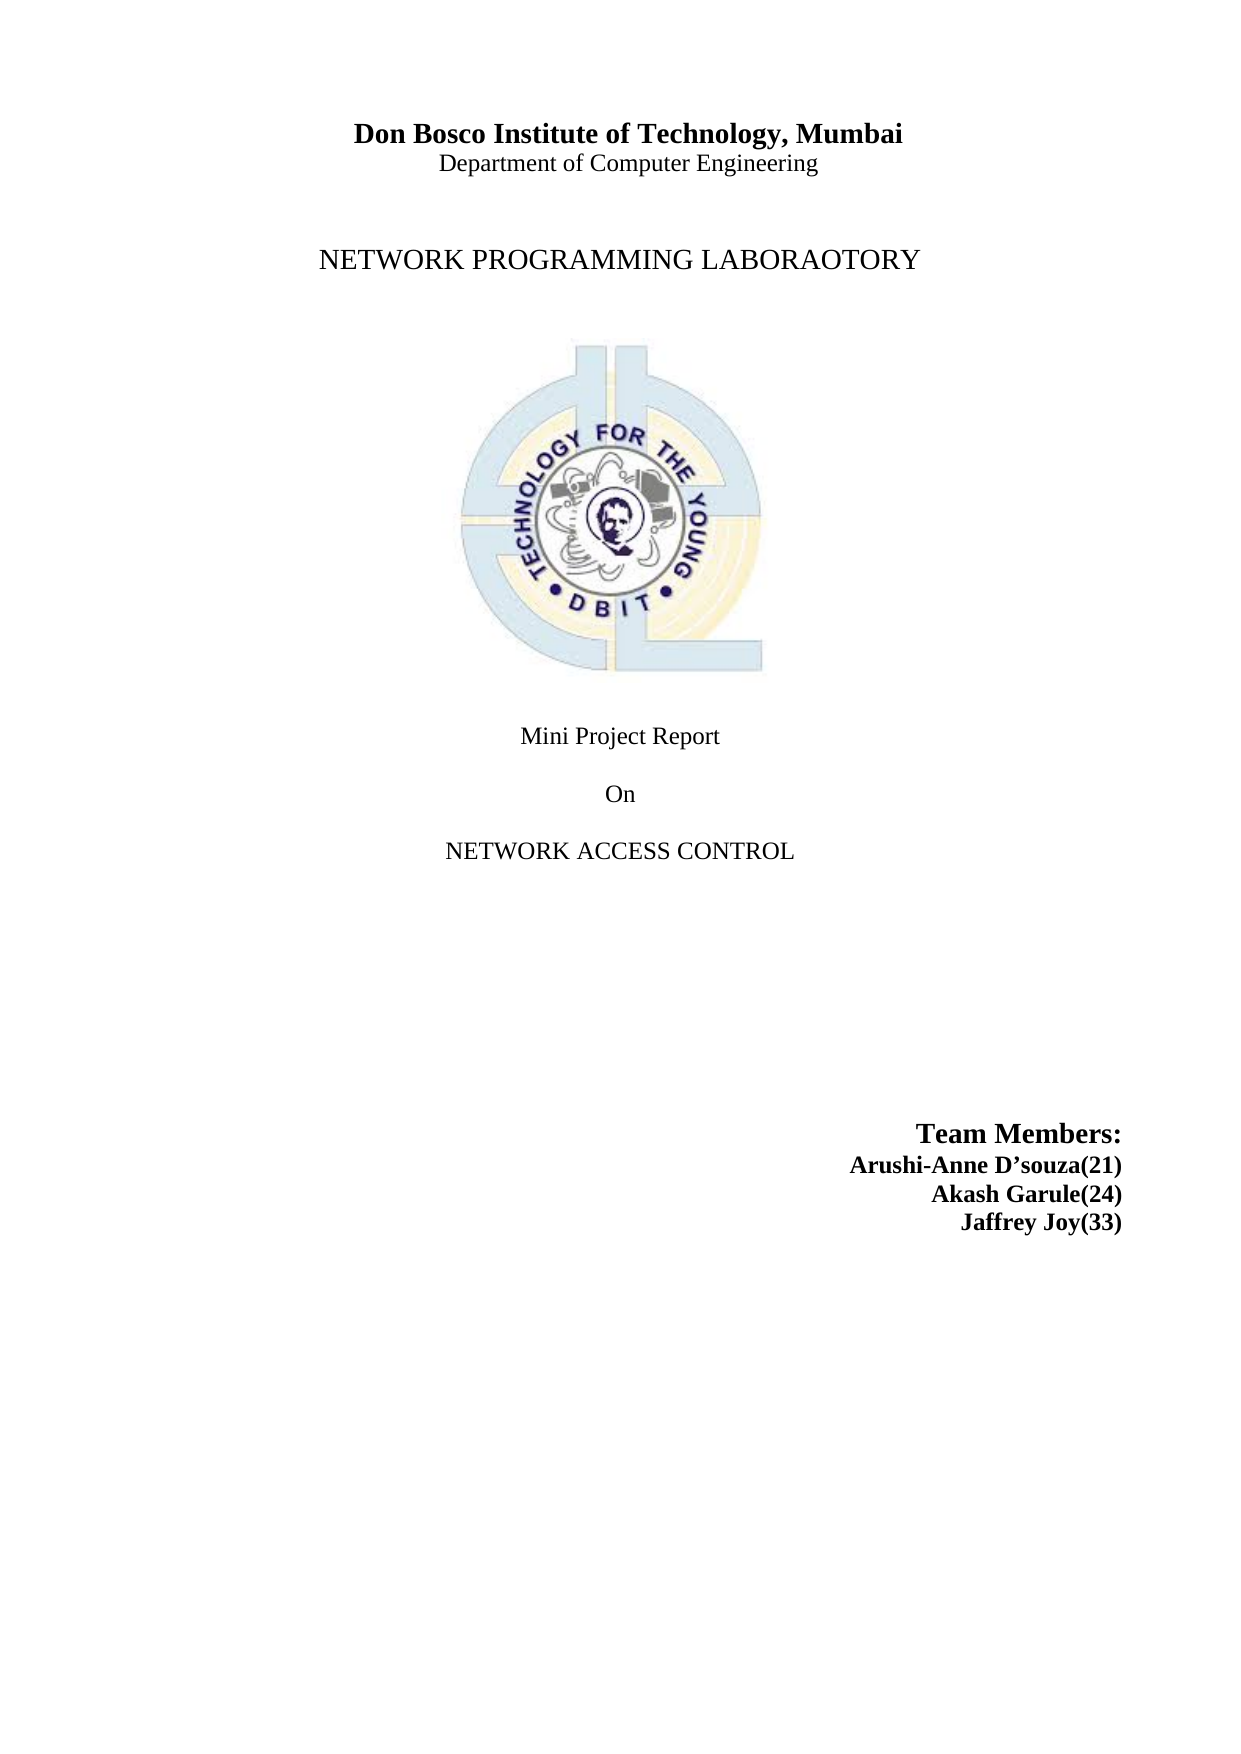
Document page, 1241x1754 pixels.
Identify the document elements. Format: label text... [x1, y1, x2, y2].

text Don Bosco Institute of Technology, Mumbai [135, 118, 1122, 150]
text NETWORK PROGRAMMING LABORAOTORY [118, 242, 1122, 276]
text Department of Computer Engineering [135, 150, 1122, 177]
text Jaffrey Joy(33) [241, 1207, 1122, 1236]
text Mini Project Report [118, 721, 1122, 750]
text NETWORK ACCESS CONTROL [118, 836, 1122, 865]
text Arushi-Anne D’souza(21) [241, 1150, 1122, 1179]
text On [118, 779, 1122, 808]
text Akash Garule(24) [241, 1179, 1122, 1207]
picture [441, 338, 799, 683]
text Team Members: [241, 1116, 1122, 1150]
